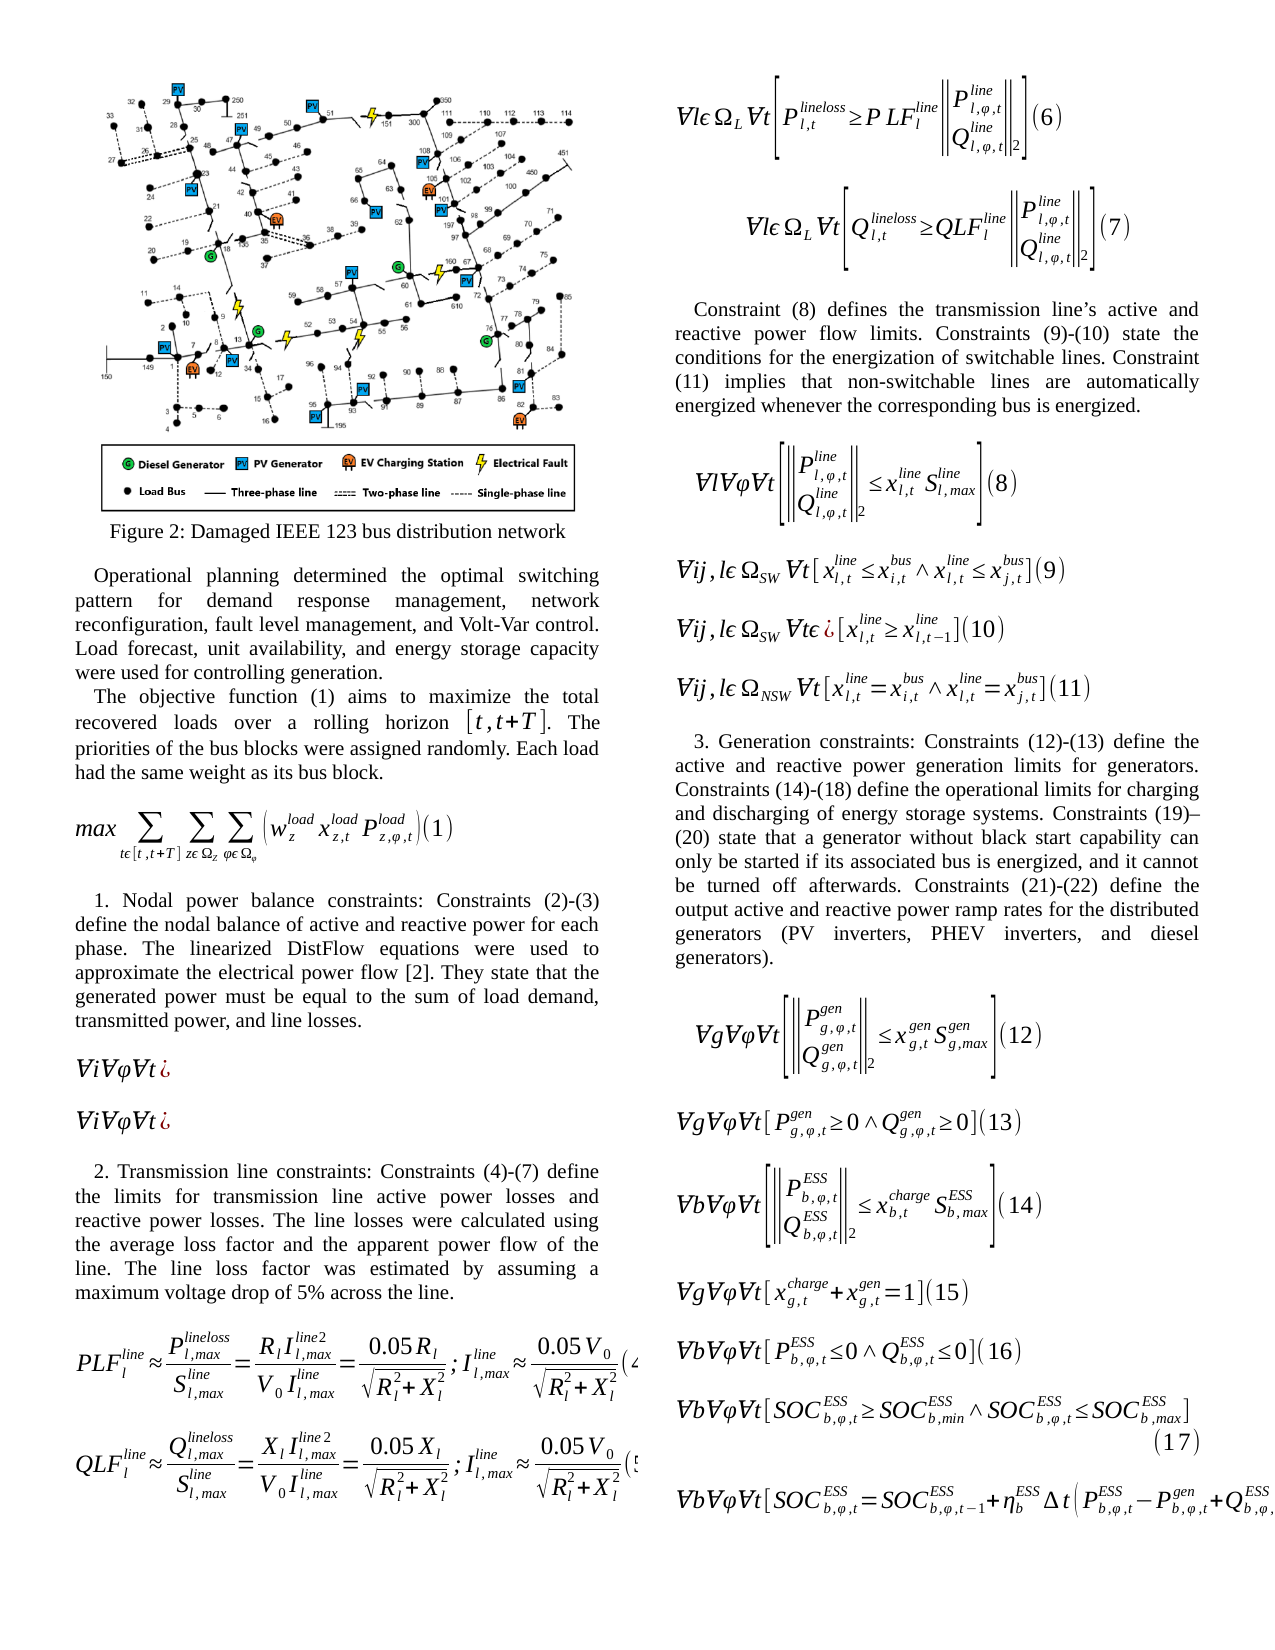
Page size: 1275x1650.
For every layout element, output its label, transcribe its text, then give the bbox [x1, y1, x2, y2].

text 2. Transmission line constraints: Constraints (4)-(7) define the limits for transmission line active power losses and reactive power losses. The line losses were calculated using the average loss factor and the apparent power flow of the line. The line loss factor was estimated by assuming a maximum voltage drop of 5% across the line. [75, 1159, 600, 1304]
text The objective function (1) aims to maximize the total recovered loads over a rolling horizon . The priorities of the bus blocks were assigned randomly. Each load had the same weight as its bus block. [75, 684, 600, 784]
text 1. Nodal power balance constraints: Constraints (2)-(3) define the nodal balance of active and reactive power for each phase. The linearized DistFlow equations were used to approximate the electrical power flow [2]. They state that the generated power must be equal to the sum of load demand, transmitted power, and line losses. [75, 888, 600, 1032]
text Operational planning determined the optimal switching pattern for demand response management, network reconfiguration, fault level management, and Volt-Var control. Load forecast, unit availability, and energy storage capacity were used for controlling generation. [75, 563, 600, 684]
text 3. Generation constraints: Constraints (12)-(13) define the active and reactive power generation limits for generators. Constraints (14)-(18) define the operational limits for charging and discharging of energy storage systems. Constraints (19)–(20) state that a generator without black start capability can only be started if its associated bus is energized, and it cannot be turned off afterwards. Constraints (21)-(22) define the output active and reactive power ramp rates for the distributed generators (PV inverters, PHEV inverters, and diesel generators). [675, 729, 1200, 969]
picture [92, 75, 583, 519]
text Figure 2: Damaged IEEE 123 bus distribution network [75, 518, 600, 543]
text Constraint (8) defines the transmission line’s active and reactive power flow limits. Constraints (9)-(10) state the conditions for the energization of switchable lines. Constraint (11) implies that non-switchable lines are automatically energized whenever the corresponding bus is energized. [675, 297, 1200, 417]
